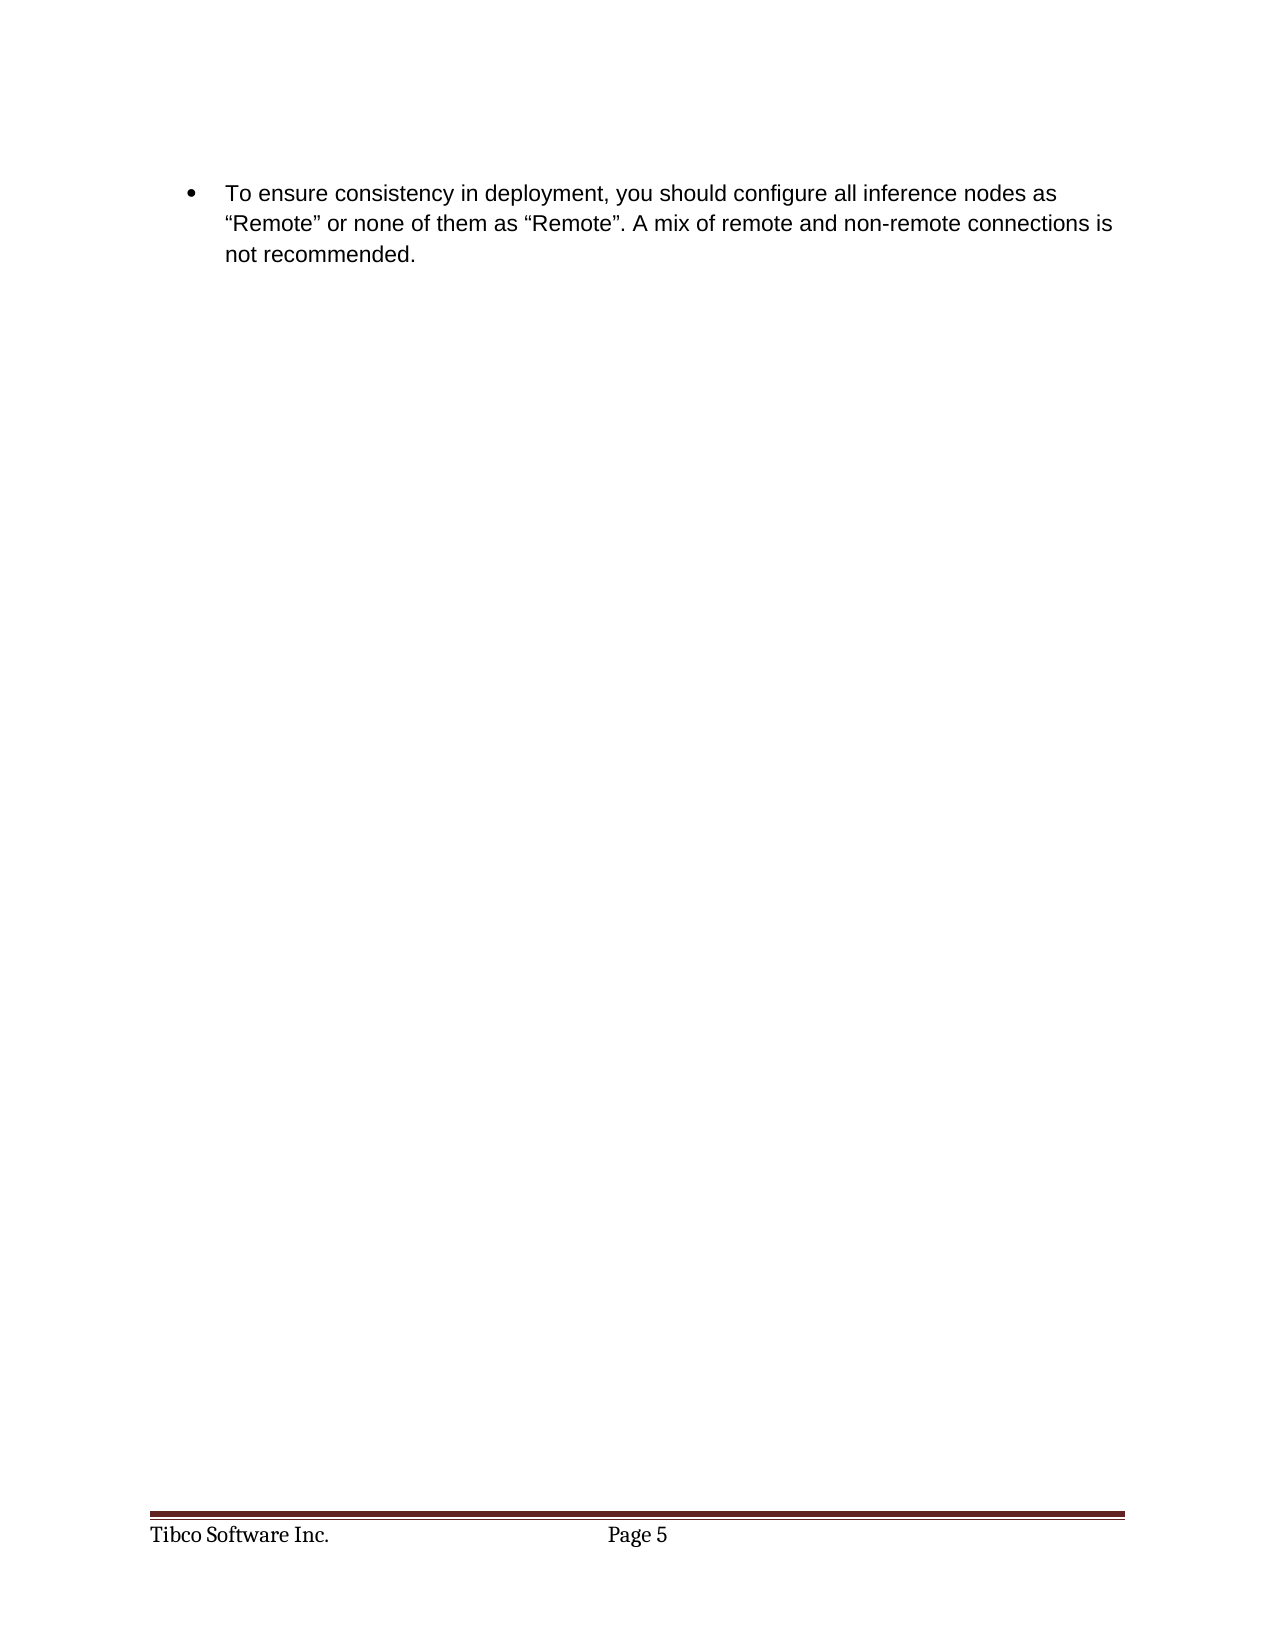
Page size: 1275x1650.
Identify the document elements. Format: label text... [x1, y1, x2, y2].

list To ensure consistency in deployment, you should configure all inference nodes as “Remote” or none of them as “Remote”. A mix of remote and non-remote connections is not recommended. [187, 180, 1125, 267]
